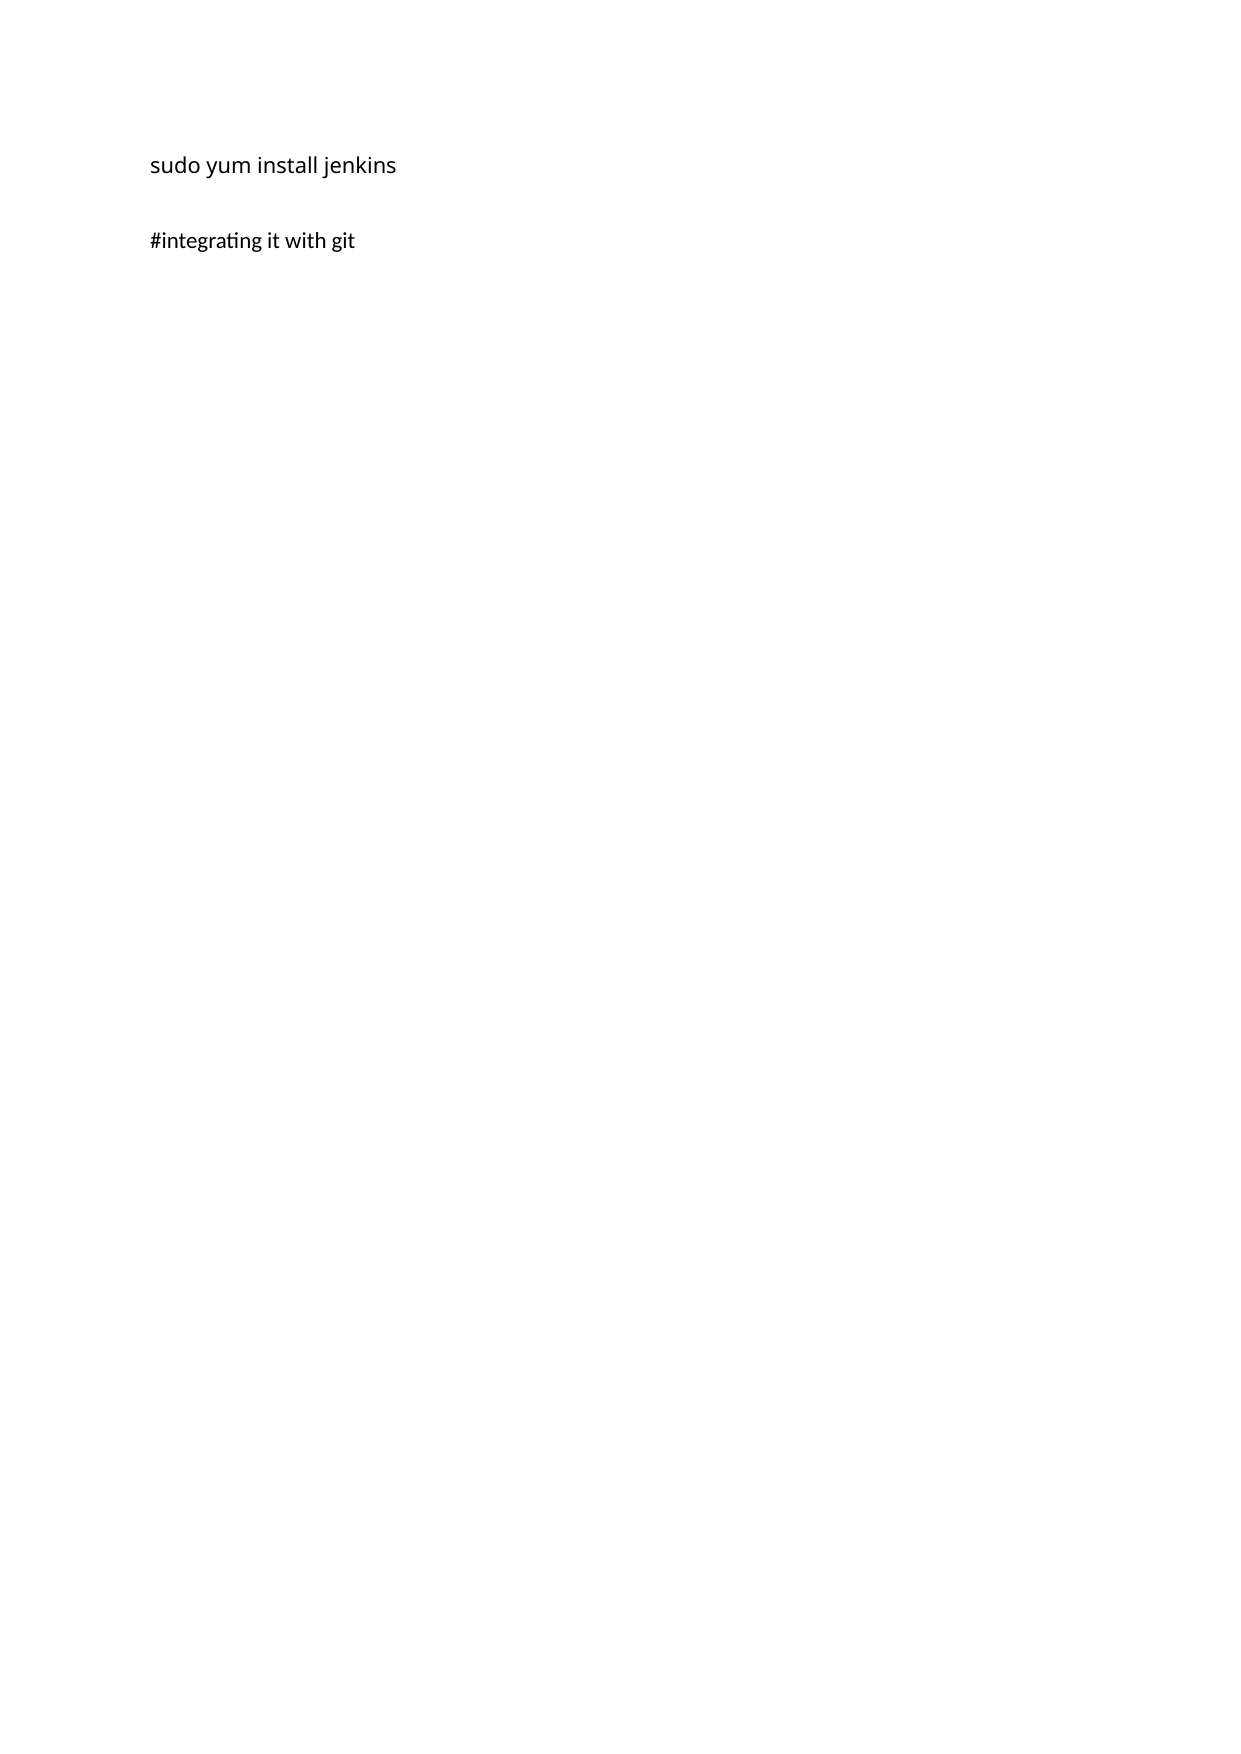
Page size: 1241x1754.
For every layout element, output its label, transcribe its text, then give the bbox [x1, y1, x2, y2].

text sudo yum install jenkins [150, 150, 1090, 180]
text #integrating it with git [150, 227, 1090, 255]
